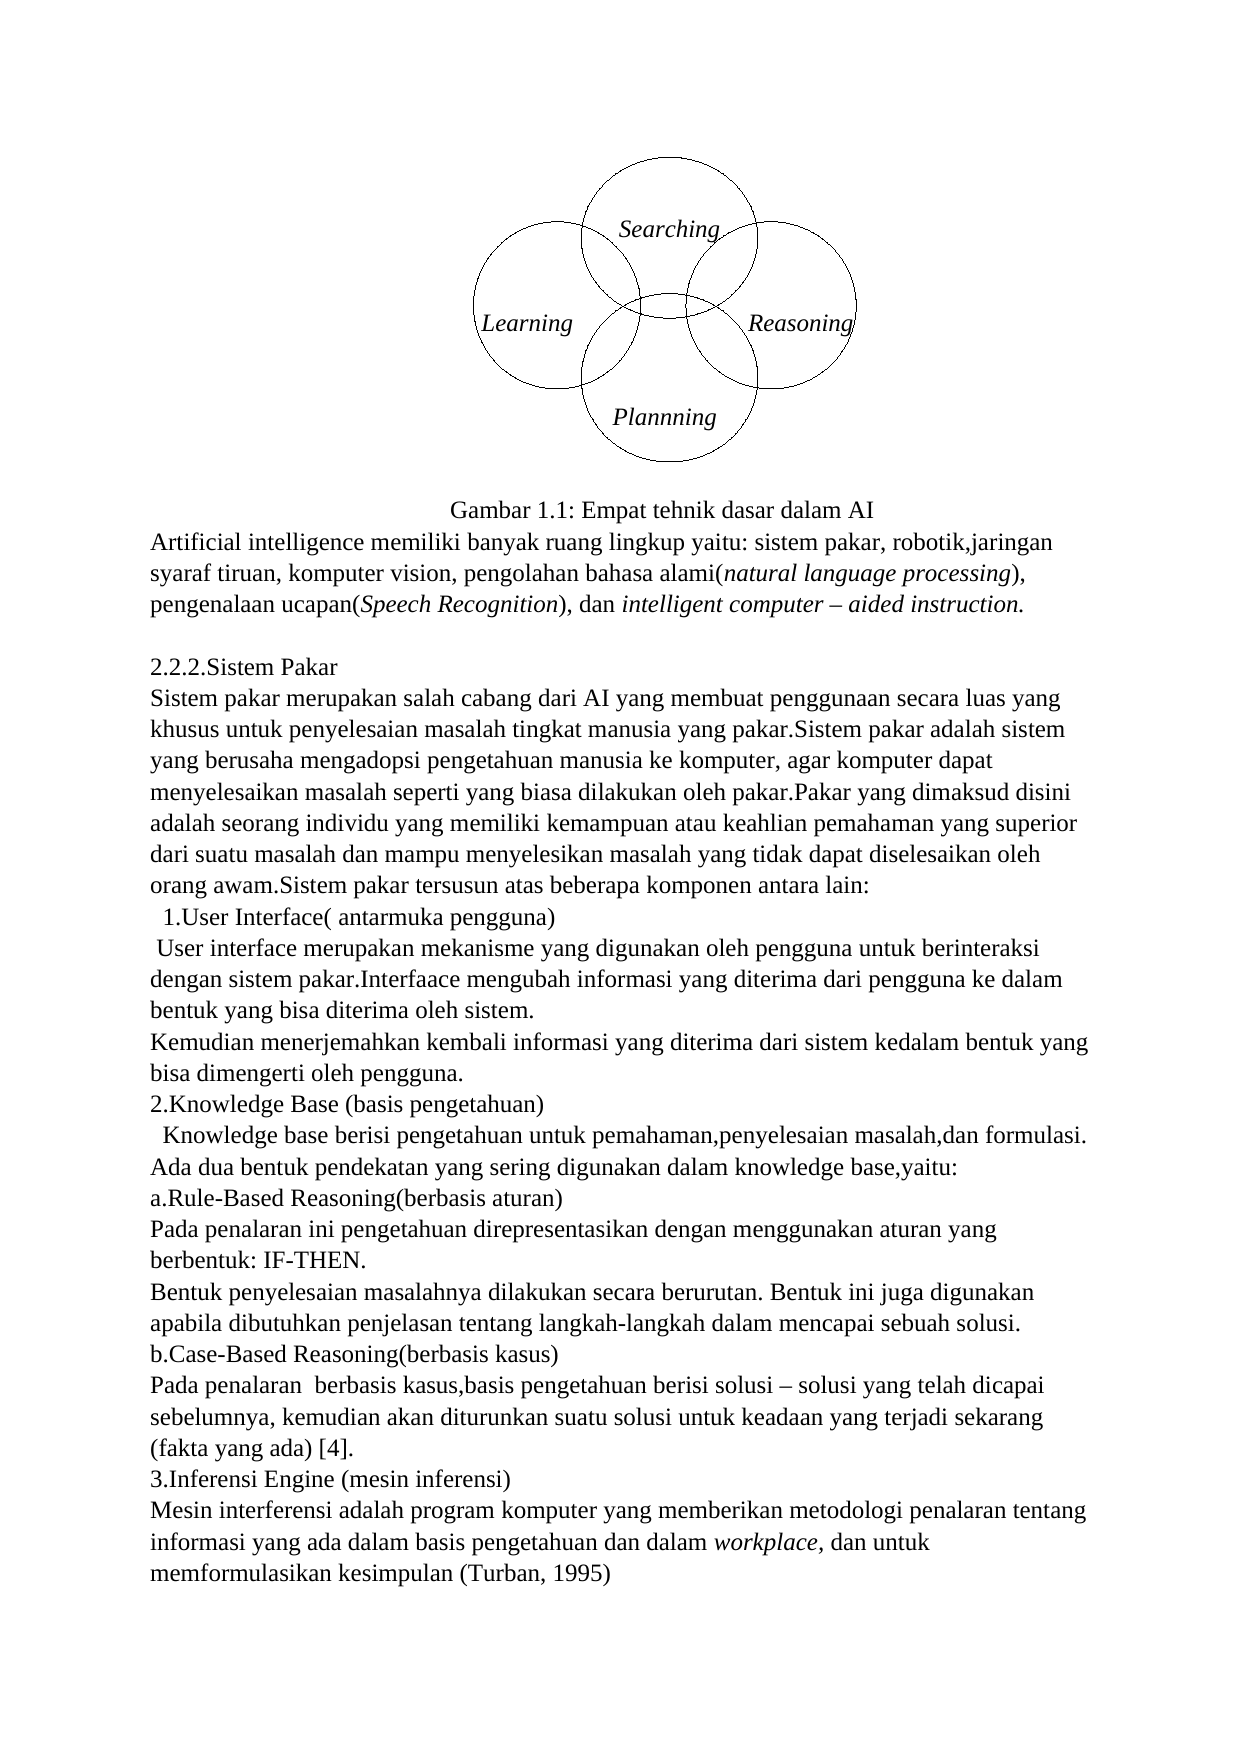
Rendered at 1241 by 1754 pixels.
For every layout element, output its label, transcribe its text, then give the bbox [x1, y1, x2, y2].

list 1.User Interface( antarmuka pengguna) [150, 900, 1090, 931]
list Bentuk penyelesaian masalahnya dilakukan secara berurutan. Bentuk ini juga digunakan apabila dibutuhkan penjelasan tentang langkah-langkah dalam mencapai sebuah solusi. [150, 1275, 1090, 1337]
list Mesin interferensi adalah program komputer yang memberikan metodologi penalaran tentang informasi yang ada dalam basis pengetahuan dan dalam workplace, dan untuk memformulasikan kesimpulan (Turban, 1995) [150, 1494, 1090, 1587]
list Learning Reasoning [150, 306, 1090, 337]
list Artificial intelligence memiliki banyak ruang lingkup yaitu: sistem pakar, robotik,jaringan syaraf tiruan, komputer vision, pengolahan bahasa alami(natural language processing), pengenalaan ucapan(Speech Recognition), dan intelligent computer – aided instruction. [150, 525, 1090, 619]
list User interface merupakan mekanisme yang digunakan oleh pengguna untuk berinteraksi dengan sistem pakar.Interfaace mengubah informasi yang diterima dari pengguna ke dalam bentuk yang bisa diterima oleh sistem. [150, 931, 1090, 1025]
list Pada penalaran berbasis kasus,basis pengetahuan berisi solusi – solusi yang telah dicapai sebelumnya, kemudian akan diturunkan suatu solusi untuk keadaan yang terjadi sekarang [150, 1369, 1090, 1431]
list Pada penalaran ini pengetahuan direpresentasikan dengan menggunakan aturan yang berbentuk: IF-THEN. [150, 1212, 1090, 1275]
list a.Rule-Based Reasoning(berbasis aturan) [150, 1181, 1090, 1212]
list (fakta yang ada) [4]. [150, 1431, 1090, 1462]
list 2.Knowledge Base (basis pengetahuan) [150, 1087, 1090, 1119]
list Searching [150, 212, 1090, 244]
list 3.Inferensi Engine (mesin inferensi) [150, 1462, 1090, 1494]
list Sistem pakar merupakan salah cabang dari AI yang membuat penggunaan secara luas yang khusus untuk penyelesaian masalah tingkat manusia yang pakar.Sistem pakar adalah sistem yang berusaha mengadopsi pengetahuan manusia ke komputer, agar komputer dapat menyelesaikan masalah seperti yang biasa dilakukan oleh pakar.Pakar yang dimaksud disini adalah seorang individu yang memiliki kemampuan atau keahlian pemahaman yang superior dari suatu masalah dan mampu menyelesikan masalah yang tidak dapat diselesaikan oleh orang awam.Sistem pakar tersusun atas beberapa komponen antara lain: [150, 681, 1090, 900]
list b.Case-Based Reasoning(berbasis kasus) [150, 1337, 1090, 1369]
list Knowledge base berisi pengetahuan untuk pemahaman,penyelesaian masalah,dan formulasi. [150, 1119, 1090, 1150]
list Gambar 1.1: Empat tehnik dasar dalam AI [150, 494, 1090, 525]
list Ada dua bentuk pendekatan yang sering digunakan dalam knowledge base,yaitu: [150, 1150, 1090, 1181]
list Kemudian menerjemahkan kembali informasi yang diterima dari sistem kedalam bentuk yang bisa dimengerti oleh pengguna. [150, 1025, 1090, 1087]
list Plannning [150, 400, 1090, 431]
list 2.2.2.Sistem Pakar [150, 650, 1090, 681]
